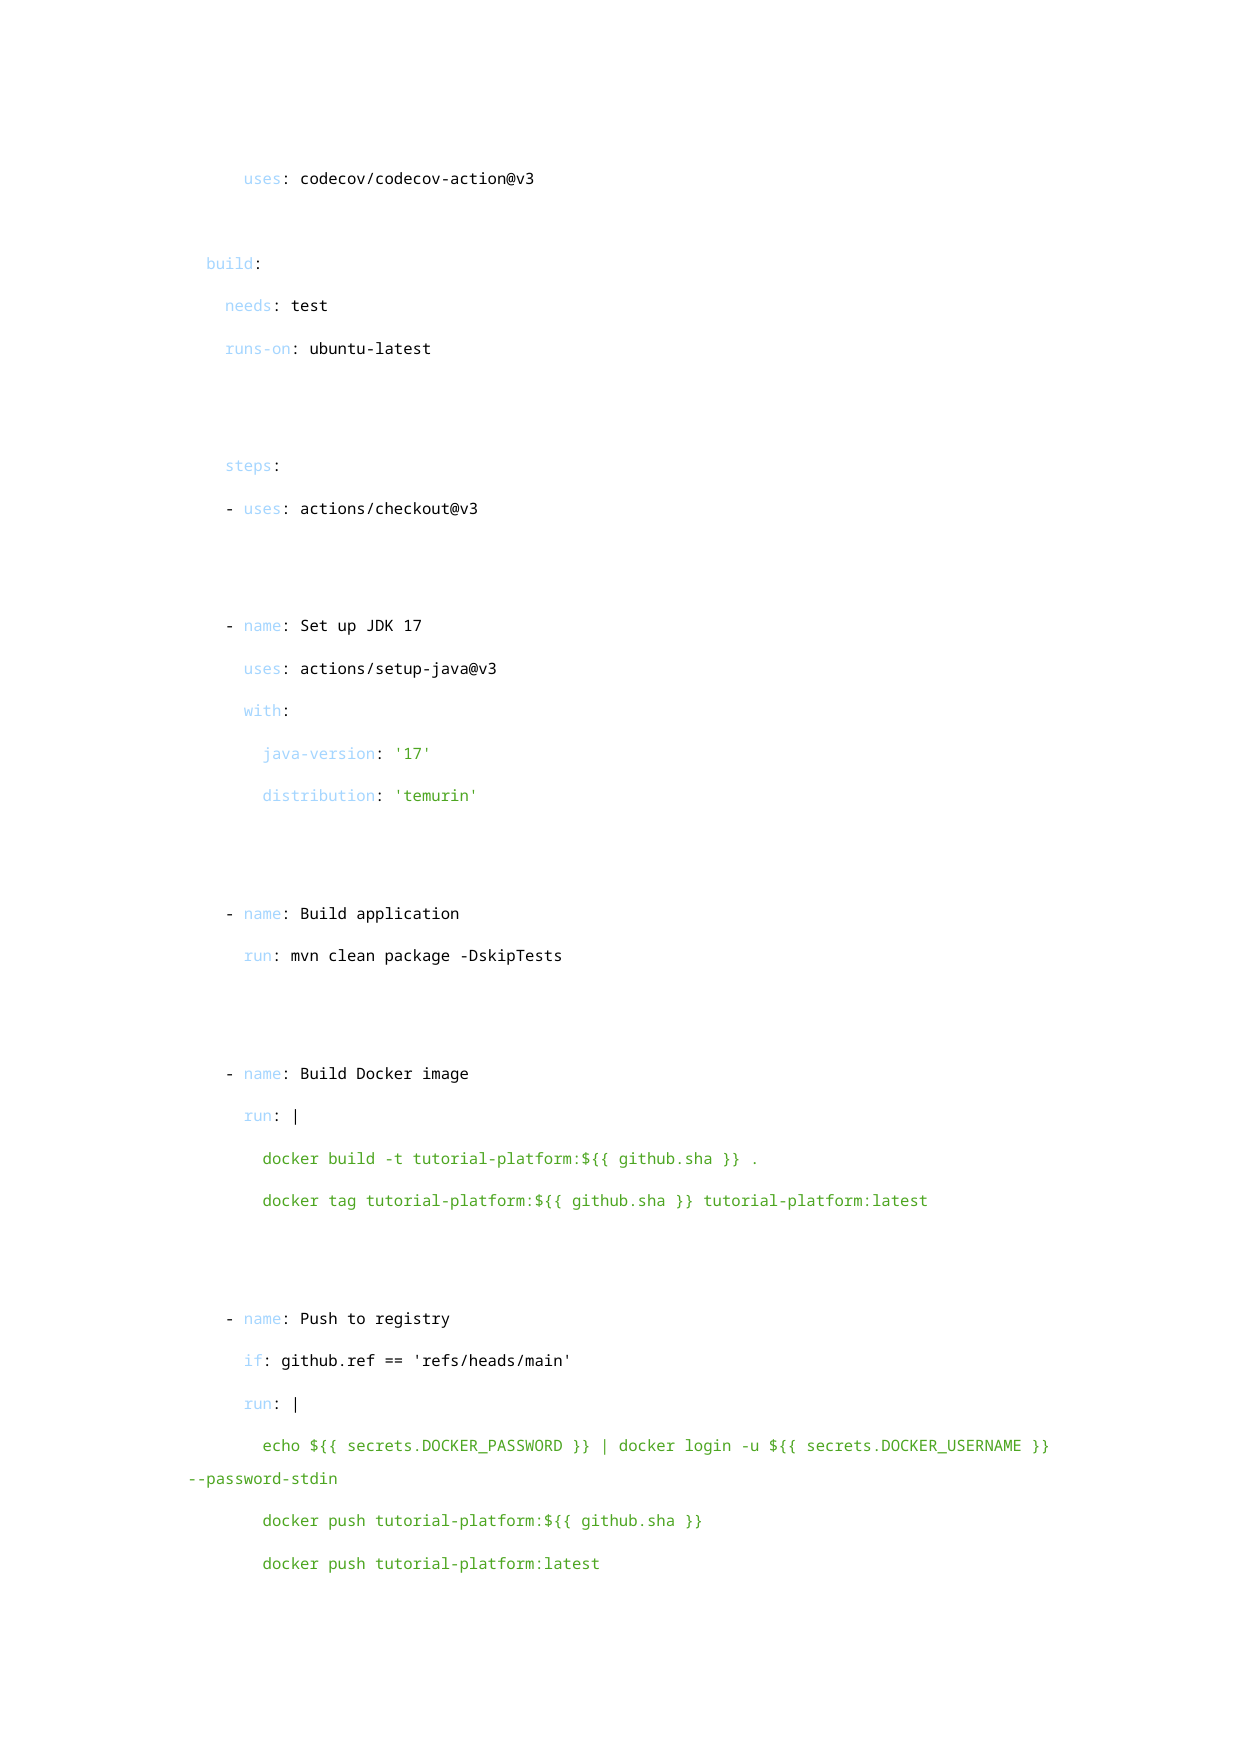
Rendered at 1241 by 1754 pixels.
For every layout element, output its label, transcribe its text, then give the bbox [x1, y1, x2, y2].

text docker tag tutorial-platform:${{ github.sha }} tutorial-platform:latest [187, 1184, 1053, 1217]
text runs-on: ubuntu-latest [187, 332, 1053, 364]
text steps: [187, 449, 1053, 482]
text distribution: 'temurin' [187, 779, 1053, 812]
text run: mvn clean package -DskipTests [187, 939, 1053, 972]
text docker build -t tutorial-platform:${{ github.sha }} . [187, 1142, 1053, 1174]
text if: github.ref == 'refs/heads/main' [187, 1344, 1053, 1377]
text - name: Build application [187, 897, 1053, 929]
text docker push tutorial-platform:latest [187, 1547, 1053, 1579]
text docker push tutorial-platform:${{ github.sha }} [187, 1504, 1053, 1537]
text run: | [187, 1387, 1053, 1419]
text - name: Build Docker image [187, 1057, 1053, 1089]
text - name: Push to registry [187, 1302, 1053, 1334]
text run: | [187, 1099, 1053, 1132]
text with: [187, 694, 1053, 727]
text - name: Set up JDK 17 [187, 609, 1053, 642]
text build: [187, 247, 1053, 279]
text uses: actions/setup-java@v3 [187, 652, 1053, 684]
text - uses: actions/checkout@v3 [187, 492, 1053, 524]
text java-version: '17' [187, 737, 1053, 769]
text needs: test [187, 289, 1053, 322]
text echo ${{ secrets.DOCKER_PASSWORD }} | docker login -u ${{ secrets.DOCKER_USERNAME }} --password-stdin [187, 1429, 1053, 1494]
text uses: codecov/codecov-action@v3 [187, 162, 1053, 194]
